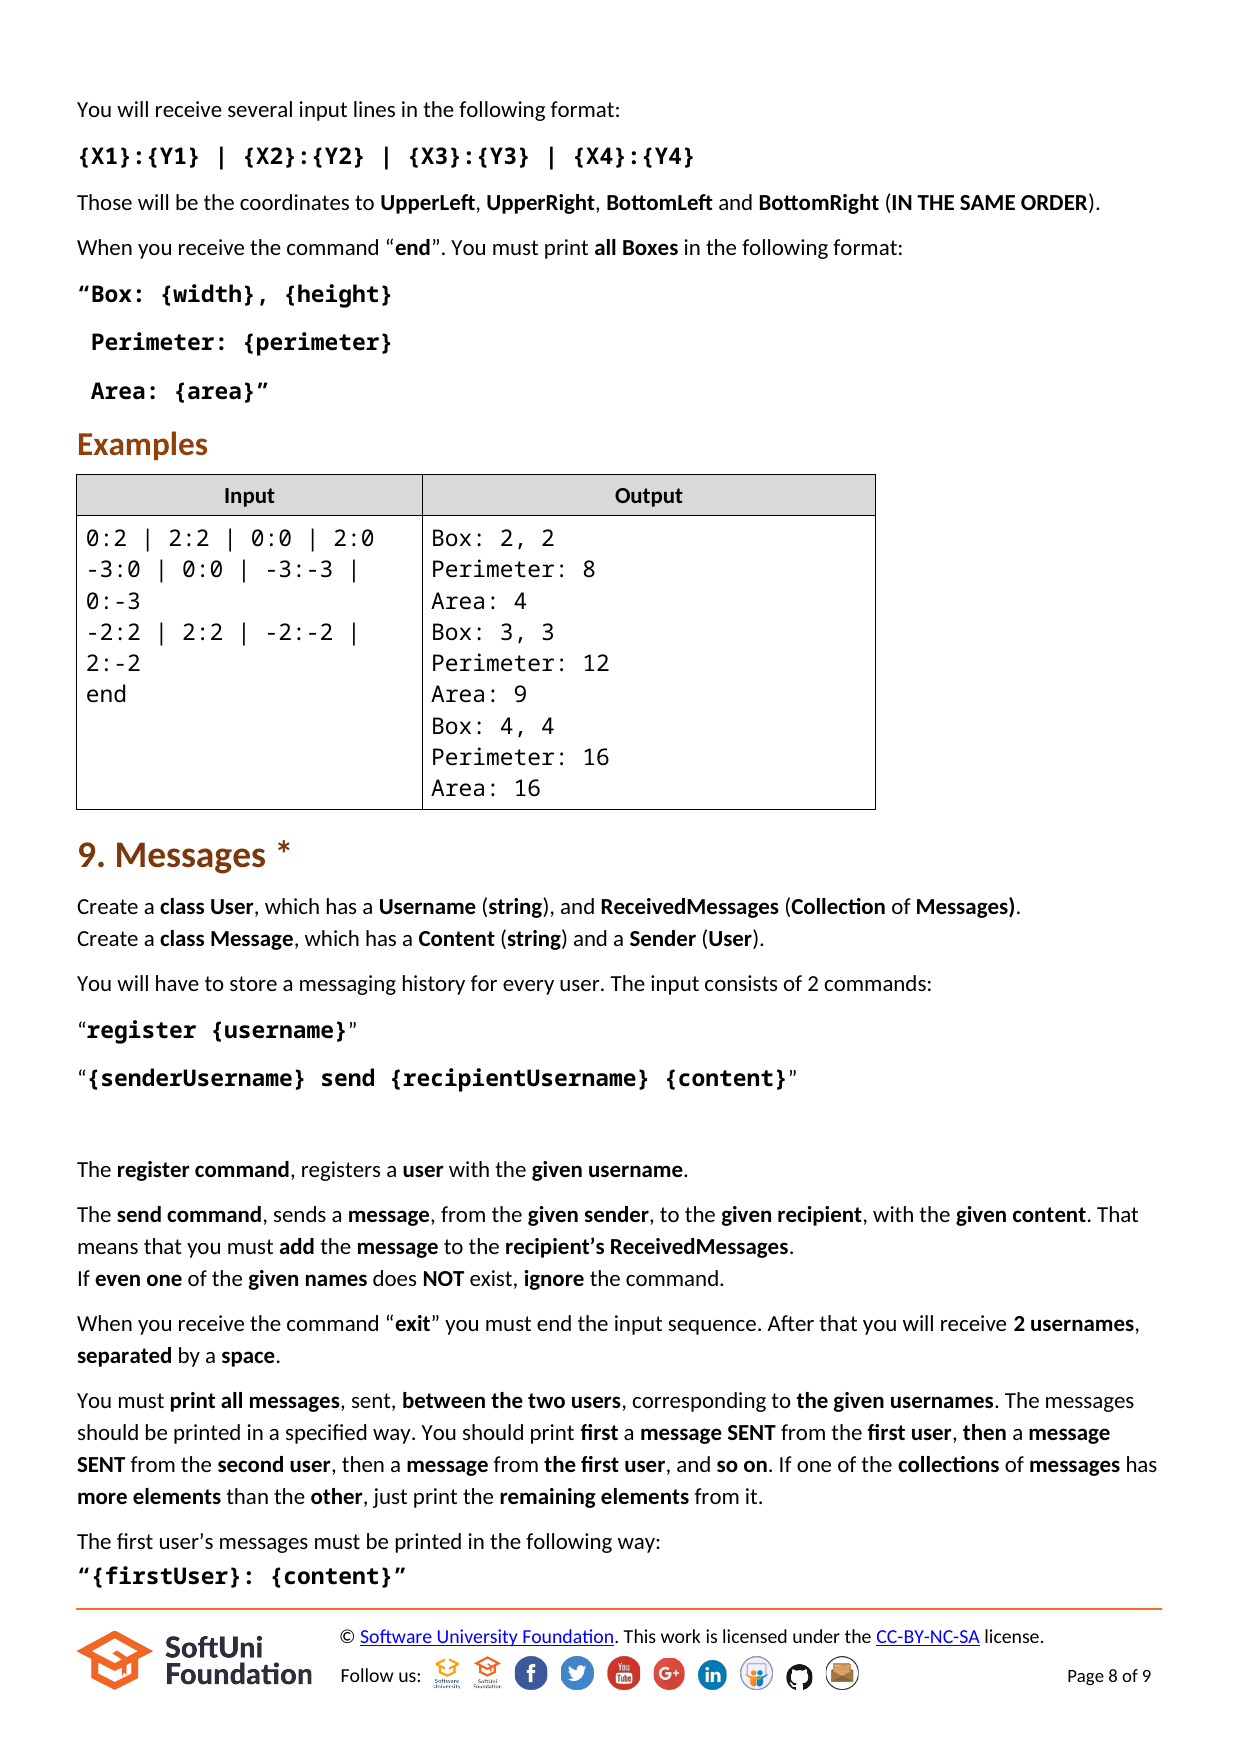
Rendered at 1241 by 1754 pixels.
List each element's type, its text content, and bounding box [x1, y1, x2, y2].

picture [698, 1681, 706, 1690]
picture [719, 1681, 727, 1690]
picture [514, 1656, 548, 1690]
text You will receive several input lines in the following format: [77, 95, 1163, 123]
text “register {username}” [77, 1014, 1163, 1045]
text When you receive the command “end”. You must print all Boxes in the following format: [77, 233, 1163, 261]
picture [607, 1656, 640, 1690]
picture [740, 1656, 773, 1690]
picture [653, 1658, 685, 1690]
picture [825, 1656, 859, 1690]
picture [698, 1660, 706, 1669]
table_header Output [423, 475, 875, 515]
text The send command, sends a message, from the given sender, to the given recipient, with the given content. That means that you must add the message to the recipient’s ReceivedMessages. If even one of the given names does NOT exist, ignore the command. [77, 1200, 1163, 1292]
text Those will be the coordinates to UpperLeft, UpperRight, BottomLeft and BottomRight (IN THE SAME ORDER). [77, 188, 1163, 217]
table_cell 0:2 | 2:2 | 0:0 | 2:0 -3:0 | 0:0 | -3:-3 | 0:-3 -2:2 | 2:2 | -2:-2 | 2:-2 end [77, 516, 422, 809]
text Perimeter: {perimeter} [77, 326, 1163, 358]
text You must print all messages, sent, between the two users, corresponding to the given usernames. The messages should be printed in a specified way. You should print first a message SENT from the first user, then a message SENT from the second user, then a message from the first user, and so on. If one of the collections of messages has more elements than the other, just print the remaining elements from it. [77, 1386, 1163, 1511]
text “{senderUsername} send {recipientUsername} {content}” [77, 1062, 1163, 1093]
text The first user’s messages must be printed in the following way: “{firstUser}: {content}” [77, 1527, 1163, 1591]
subtitle Examples [77, 423, 1163, 464]
text You will have to store a messaging history for every user. The input consists of 2 commands: [77, 969, 1163, 997]
text Create a class User, which has a Username (string), and ReceivedMessages (Collection of Messages). Create a class Message, which has a Content (string) and a Sender (User). [77, 892, 1163, 952]
picture [473, 1656, 502, 1690]
text Area: {area}” [77, 375, 1163, 406]
picture [711, 1672, 720, 1681]
table_header Input [77, 475, 422, 515]
text When you receive the command “exit” you must end the input sequence. After that you will receive 2 usernames, separated by a space. [77, 1309, 1163, 1369]
text “Box: {width}, {height} [77, 278, 1163, 309]
table_cell Box: 2, 2 Perimeter: 8 Area: 4 Box: 3, 3 Perimeter: 12 Area: 9 Box: 4, 4 Perimeter: 16 Area: 16 [423, 516, 875, 809]
text {X1}:{Y1} | {X2}:{Y2} | {X3}:{Y3} | {X4}:{Y4} [77, 140, 1163, 171]
picture [719, 1660, 727, 1669]
picture [561, 1656, 594, 1690]
picture [433, 1658, 461, 1690]
picture [76, 1631, 312, 1690]
text The register command, registers a user with the given username. [77, 1155, 1163, 1183]
subtitle Messages * [77, 831, 1163, 877]
picture [786, 1664, 813, 1690]
